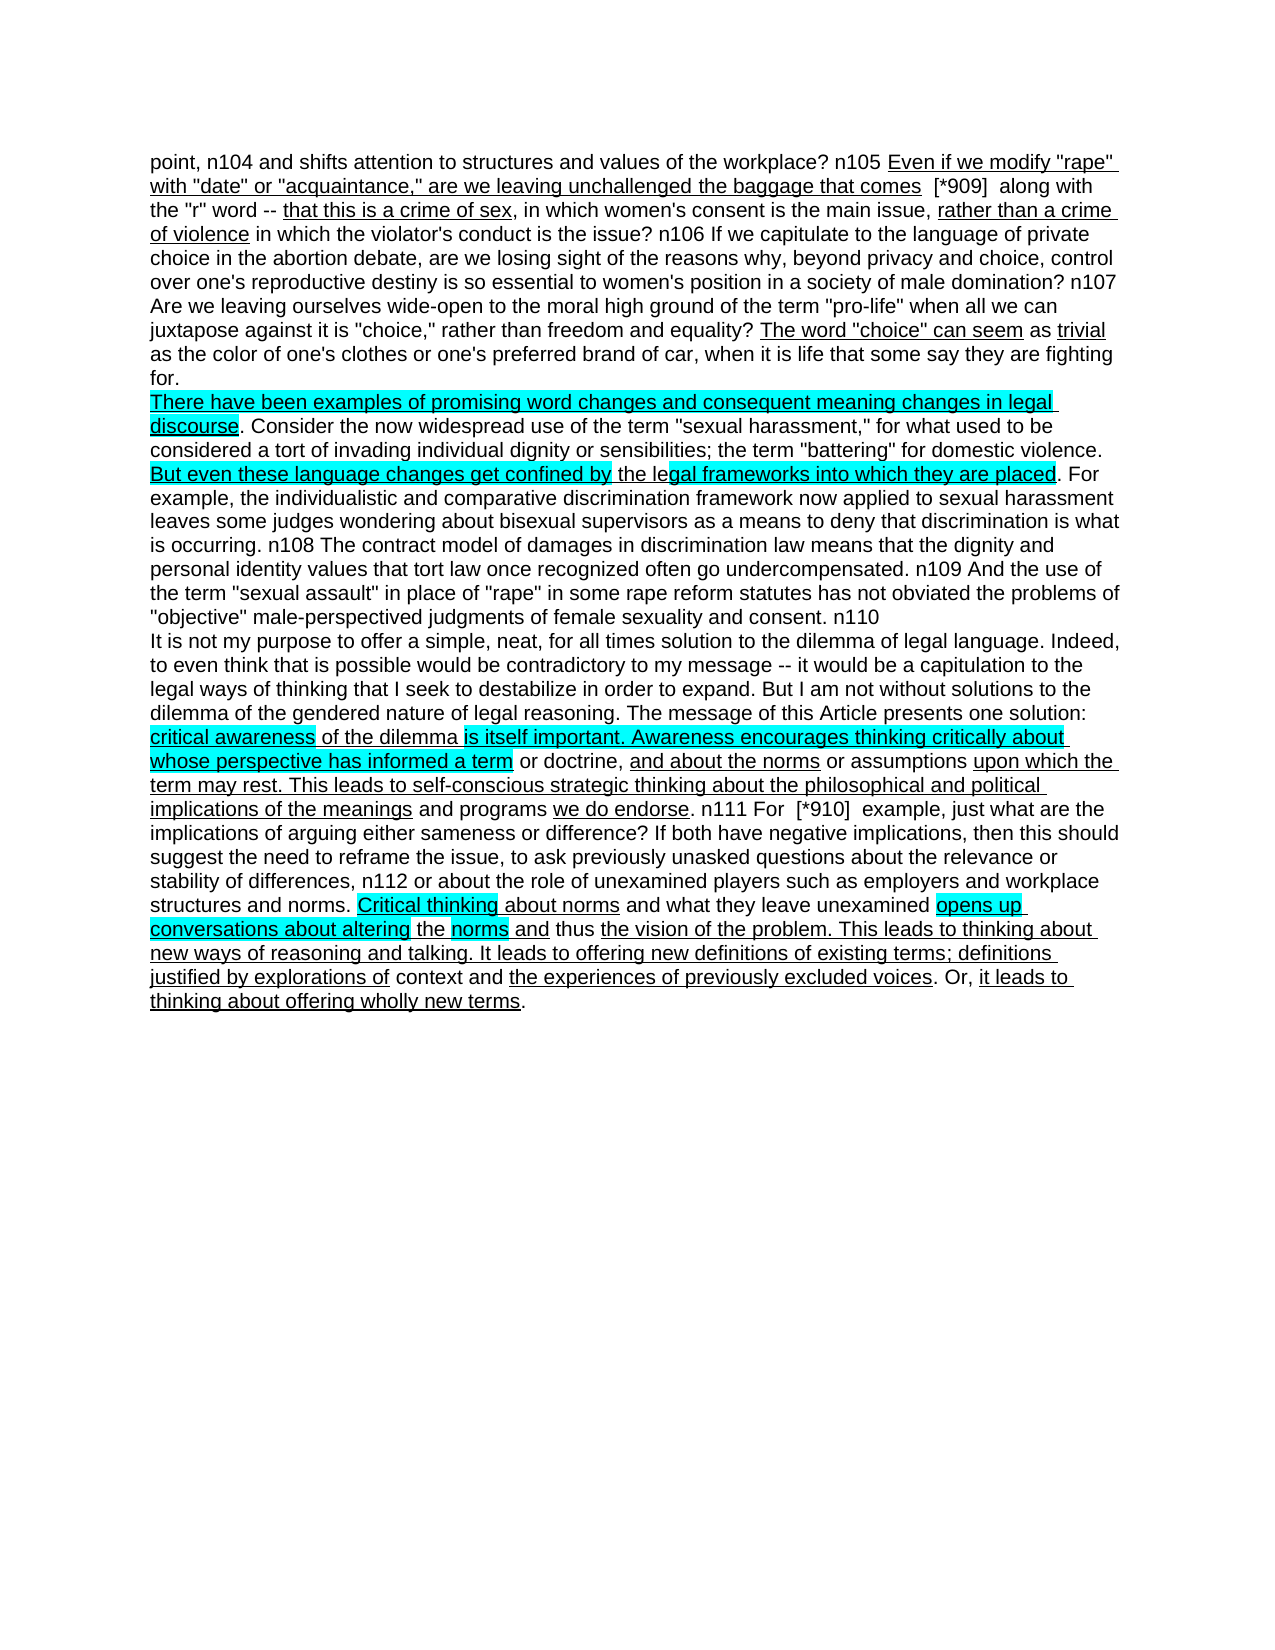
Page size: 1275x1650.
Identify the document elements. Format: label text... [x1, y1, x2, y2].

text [150, 150, 1125, 389]
text There have been examples of promising word changes and consequent meaning changes in legal discourse. Consider the now widespread use of the term "sexual harassment," for what used to be considered a tort of invading individual dignity or sensibilities; the term "battering" for domestic violence. But even these language changes get confined by the legal frameworks into which they are placed. For example, the individualistic and comparative discrimination framework now applied to sexual harassment leaves some judges wondering about bisexual supervisors as a means to deny that discrimination is what is occurring. n108 The contract model of damages in discrimination law means that the dignity and personal identity values that tort law once recognized often go undercompensated. n109 And the use of the term "sexual assault" in place of "rape" in some rape reform statutes has not obviated the problems of "objective" male-perspectived judgments of female sexuality and consent. n110 [150, 389, 1125, 629]
text It is not my purpose to offer a simple, neat, for all times solution to the dilemma of legal language. Indeed, to even think that is possible would be contradictory to my message -- it would be a capitulation to the legal ways of thinking that I seek to destabilize in order to expand. But I am not without solutions to the dilemma of the gendered nature of legal reasoning. The message of this Article presents one solution: critical awareness of the dilemma is itself important. Awareness encourages thinking critically about whose perspective has informed a term or doctrine, and about the norms or assumptions upon which the term may rest. This leads to self-conscious strategic thinking about the philosophical and political implications of the meanings and programs we do endorse. n111 For [*910] example, just what are the implications of arguing either sameness or difference? If both have negative implications, then this should suggest the need to reframe the issue, to ask previously unasked questions about the relevance or stability of differences, n112 or about the role of unexamined players such as employers and workplace structures and norms. Critical thinking about norms and what they leave unexamined opens up conversations about altering the norms and thus the vision of the problem. This leads to thinking about new ways of reasoning and talking. It leads to offering new definitions of existing terms; definitions justified by explorations of context and the experiences of previously excluded voices. Or, it leads to thinking about offering wholly new terms. [150, 629, 1125, 1012]
